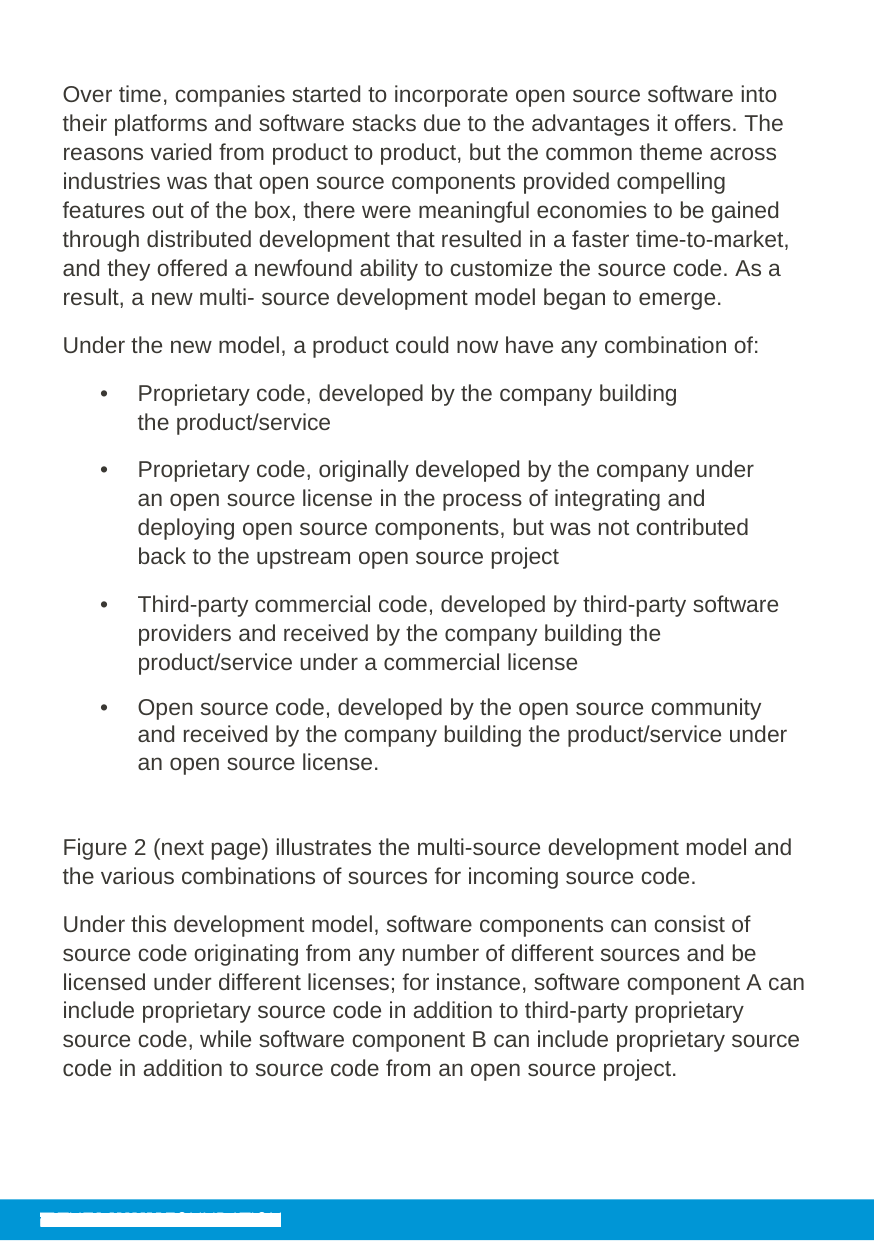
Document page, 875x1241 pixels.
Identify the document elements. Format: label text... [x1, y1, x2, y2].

list Proprietary code, developed by the company building the product/service [100, 379, 702, 435]
list Open source code, developed by the open source community and received by the company building the product/service under an open source license. [100, 694, 793, 775]
text Figure 2 (next page) illustrates the multi-source development model and the various combinations of sources for incoming source code. [62, 834, 804, 889]
picture [41, 1213, 280, 1226]
list Proprietary code, originally developed by the company under an open source license in the process of integrating and deploying open source components, but was not contributed back to the upstream open source project [100, 456, 767, 569]
text Under this development model, software components can consist of source code originating from any number of different sources and be licensed under different licenses; for instance, software component A can include proprietary source code in addition to third-party proprietary source code, while software component B can include proprietary source code in addition to source code from an open source project. [62, 911, 813, 1082]
list Third-party commercial code, developed by third-party software providers and received by the company building the product/service under a commercial license [100, 591, 806, 675]
text Over time, companies started to incorporate open source software into their platforms and software stacks due to the advantages it offers. The reasons varied from product to product, but the common theme across industries was that open source components provided compelling features out of the box, there were meaningful economies to be gained through distributed development that resulted in a faster time-to-market, and they offered a newfound ability to customize the source code. As a result, a new multi- source development model began to emerge. [62, 81, 810, 310]
text Under the new model, a product could now have any combination of: [62, 332, 874, 358]
